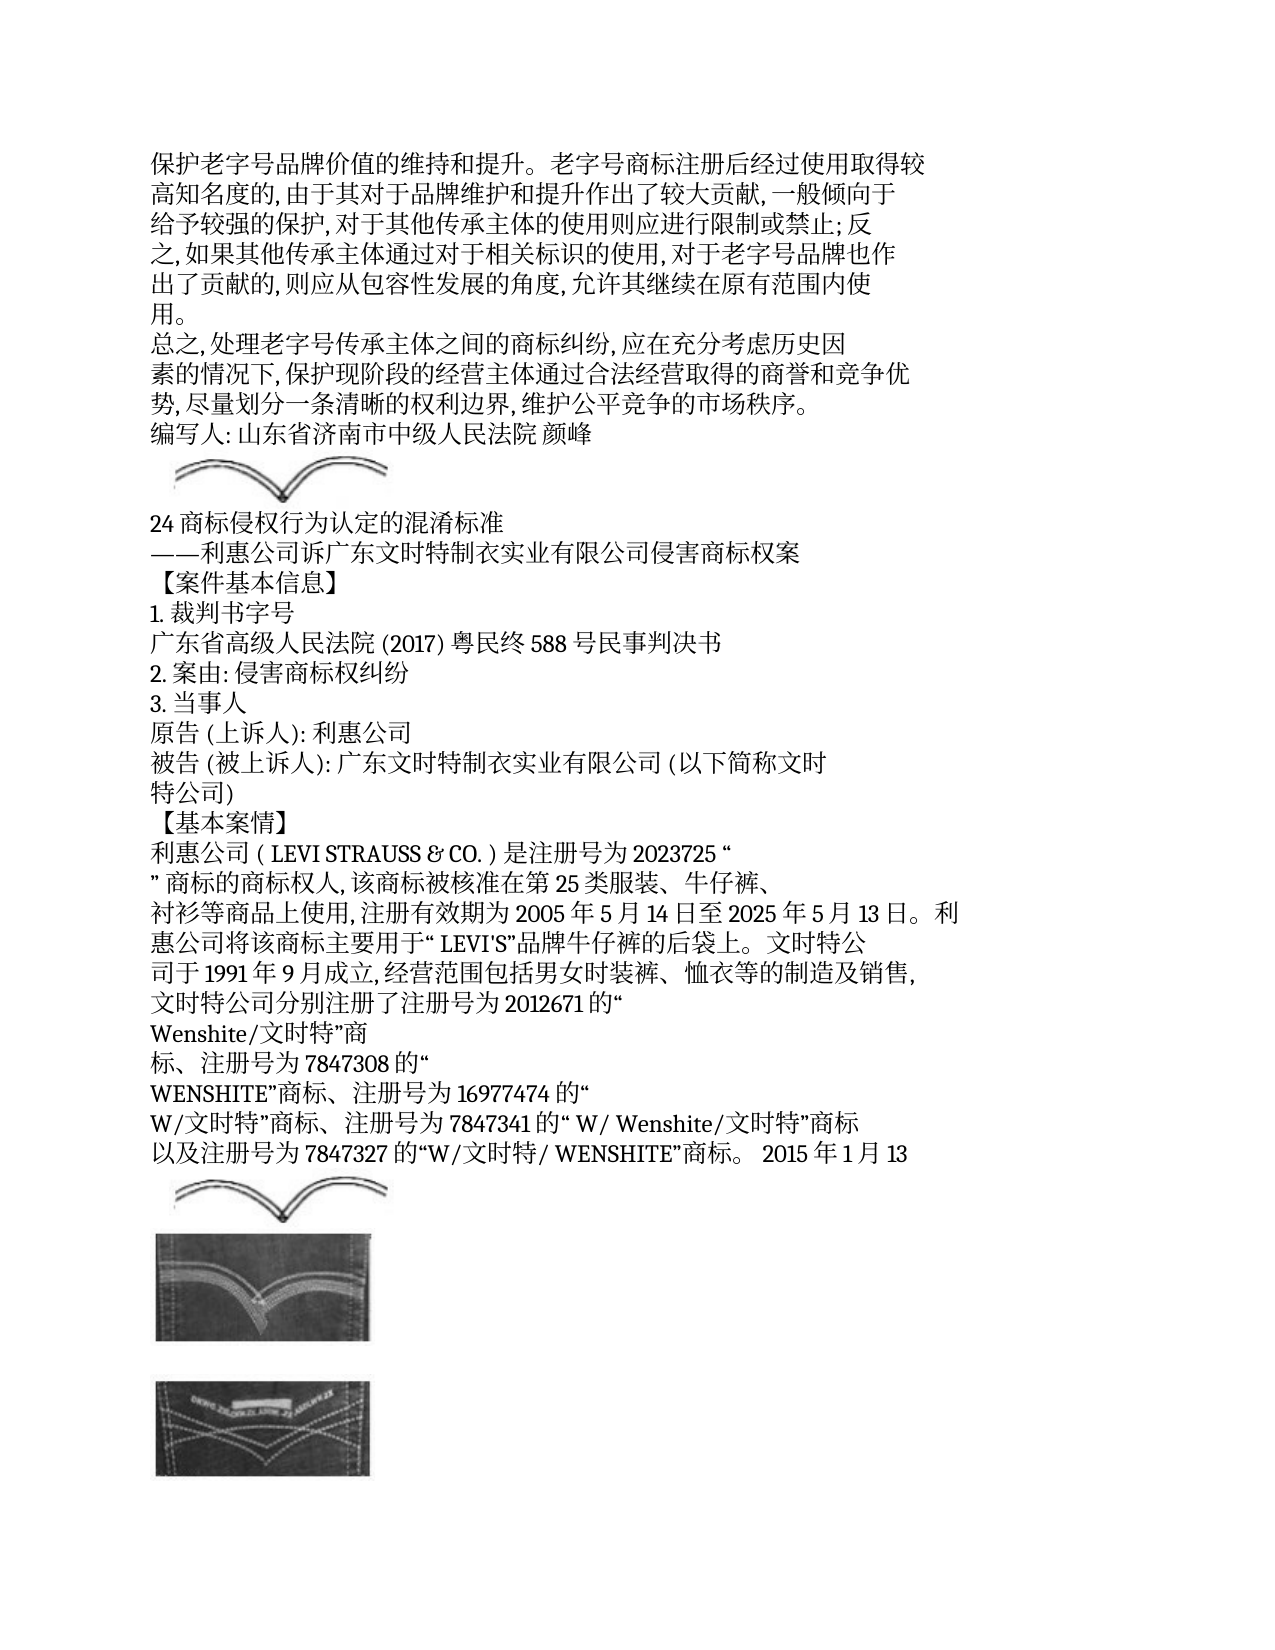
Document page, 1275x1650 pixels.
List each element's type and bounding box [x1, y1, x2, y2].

picture [150, 1168, 394, 1346]
picture [168, 450, 394, 509]
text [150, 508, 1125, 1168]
picture [150, 1374, 375, 1481]
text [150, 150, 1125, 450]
